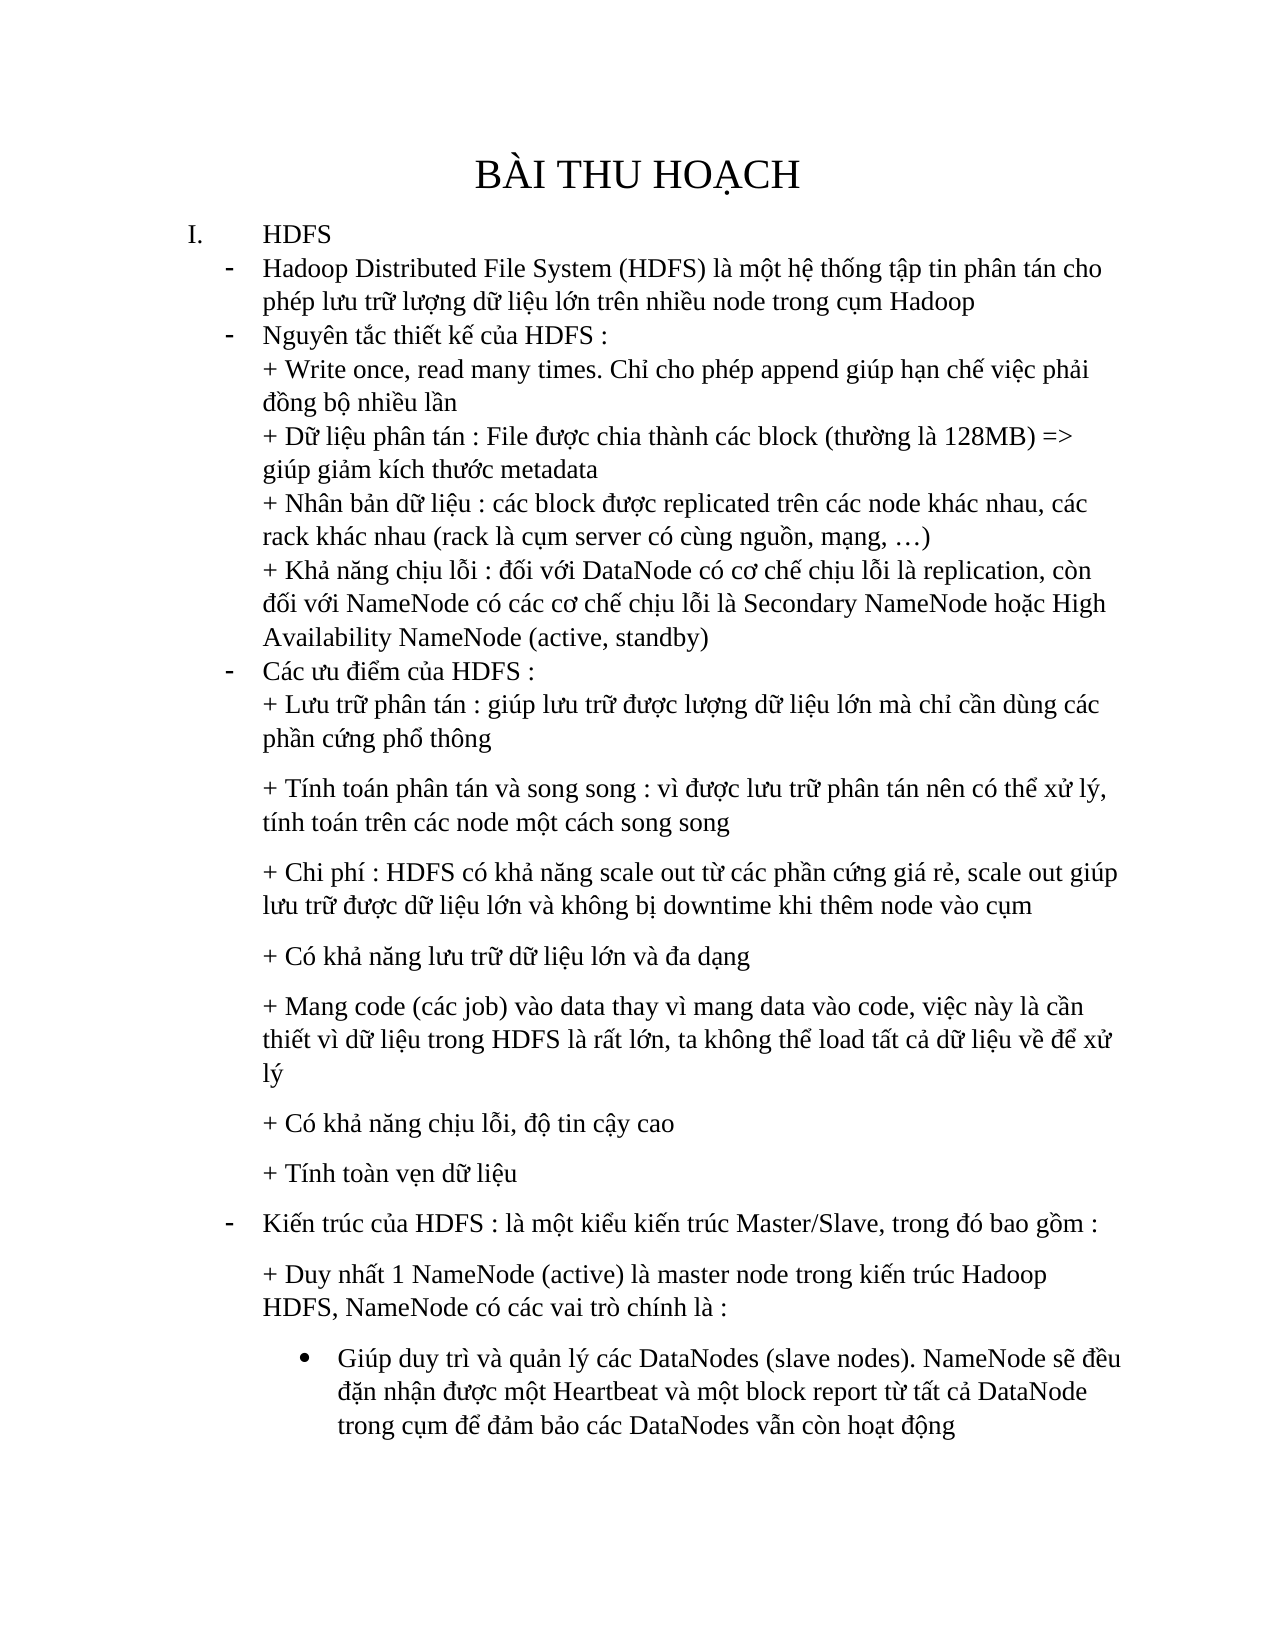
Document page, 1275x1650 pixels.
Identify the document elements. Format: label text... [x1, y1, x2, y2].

list + Dữ liệu phân tán : File được chia thành các block (thường là 128MB) => giúp giảm kích thước metadata [262, 420, 1125, 484]
text + Tính toán phân tán và song song : vì được lưu trữ phân tán nên có thể xử lý, tính toán trên các node một cách song song [262, 772, 1125, 837]
list + Lưu trữ phân tán : giúp lưu trữ được lượng dữ liệu lớn mà chỉ cần dùng các phần cứng phổ thông [262, 688, 1125, 753]
list Giúp duy trì và quản lý các DataNodes (slave nodes). NameNode sẽ đều đặn nhận được một Heartbeat và một block report từ tất cả DataNode trong cụm để đảm bảo các DataNodes vẫn còn hoạt động [300, 1342, 1125, 1440]
text + Có khả năng chịu lỗi, độ tin cậy cao [262, 1107, 1125, 1138]
text + Chi phí : HDFS có khả năng scale out từ các phần cứng giá rẻ, scale out giúp lưu trữ được dữ liệu lớn và không bị downtime khi thêm node vào cụm [262, 856, 1125, 921]
list + Write once, read many times. Chỉ cho phép append giúp hạn chế việc phải đồng bộ nhiều lần [262, 353, 1125, 417]
text BÀI THU HOẠCH [150, 150, 1125, 198]
list Các ưu điểm của HDFS : [225, 655, 1125, 686]
text + Duy nhất 1 NameNode (active) là master node trong kiến trúc Hadoop HDFS, NameNode có các vai trò chính là : [262, 1258, 1125, 1323]
list Hadoop Distributed File System (HDFS) là một hệ thống tập tin phân tán cho phép lưu trữ lượng dữ liệu lớn trên nhiều node trong cụm Hadoop [225, 252, 1125, 317]
list Nguyên tắc thiết kế của HDFS : [225, 319, 1125, 350]
list Kiến trúc của HDFS : là một kiểu kiến trúc Master/Slave, trong đó bao gồm : [225, 1208, 1125, 1239]
list HDFS [187, 218, 1125, 249]
list + Khả năng chịu lỗi : đối với DataNode có cơ chế chịu lỗi là replication, còn đối với NameNode có các cơ chế chịu lỗi là Secondary NameNode hoặc High Availability NameNode (active, standby) [262, 554, 1125, 652]
text + Có khả năng lưu trữ dữ liệu lớn và đa dạng [262, 940, 1125, 971]
text + Mang code (các job) vào data thay vì mang data vào code, việc này là cần thiết vì dữ liệu trong HDFS là rất lớn, ta không thể load tất cả dữ liệu về để xử lý [262, 990, 1125, 1088]
text + Tính toàn vẹn dữ liệu [262, 1157, 1125, 1188]
list + Nhân bản dữ liệu : các block được replicated trên các node khác nhau, các rack khác nhau (rack là cụm server có cùng nguồn, mạng, …) [262, 487, 1125, 552]
